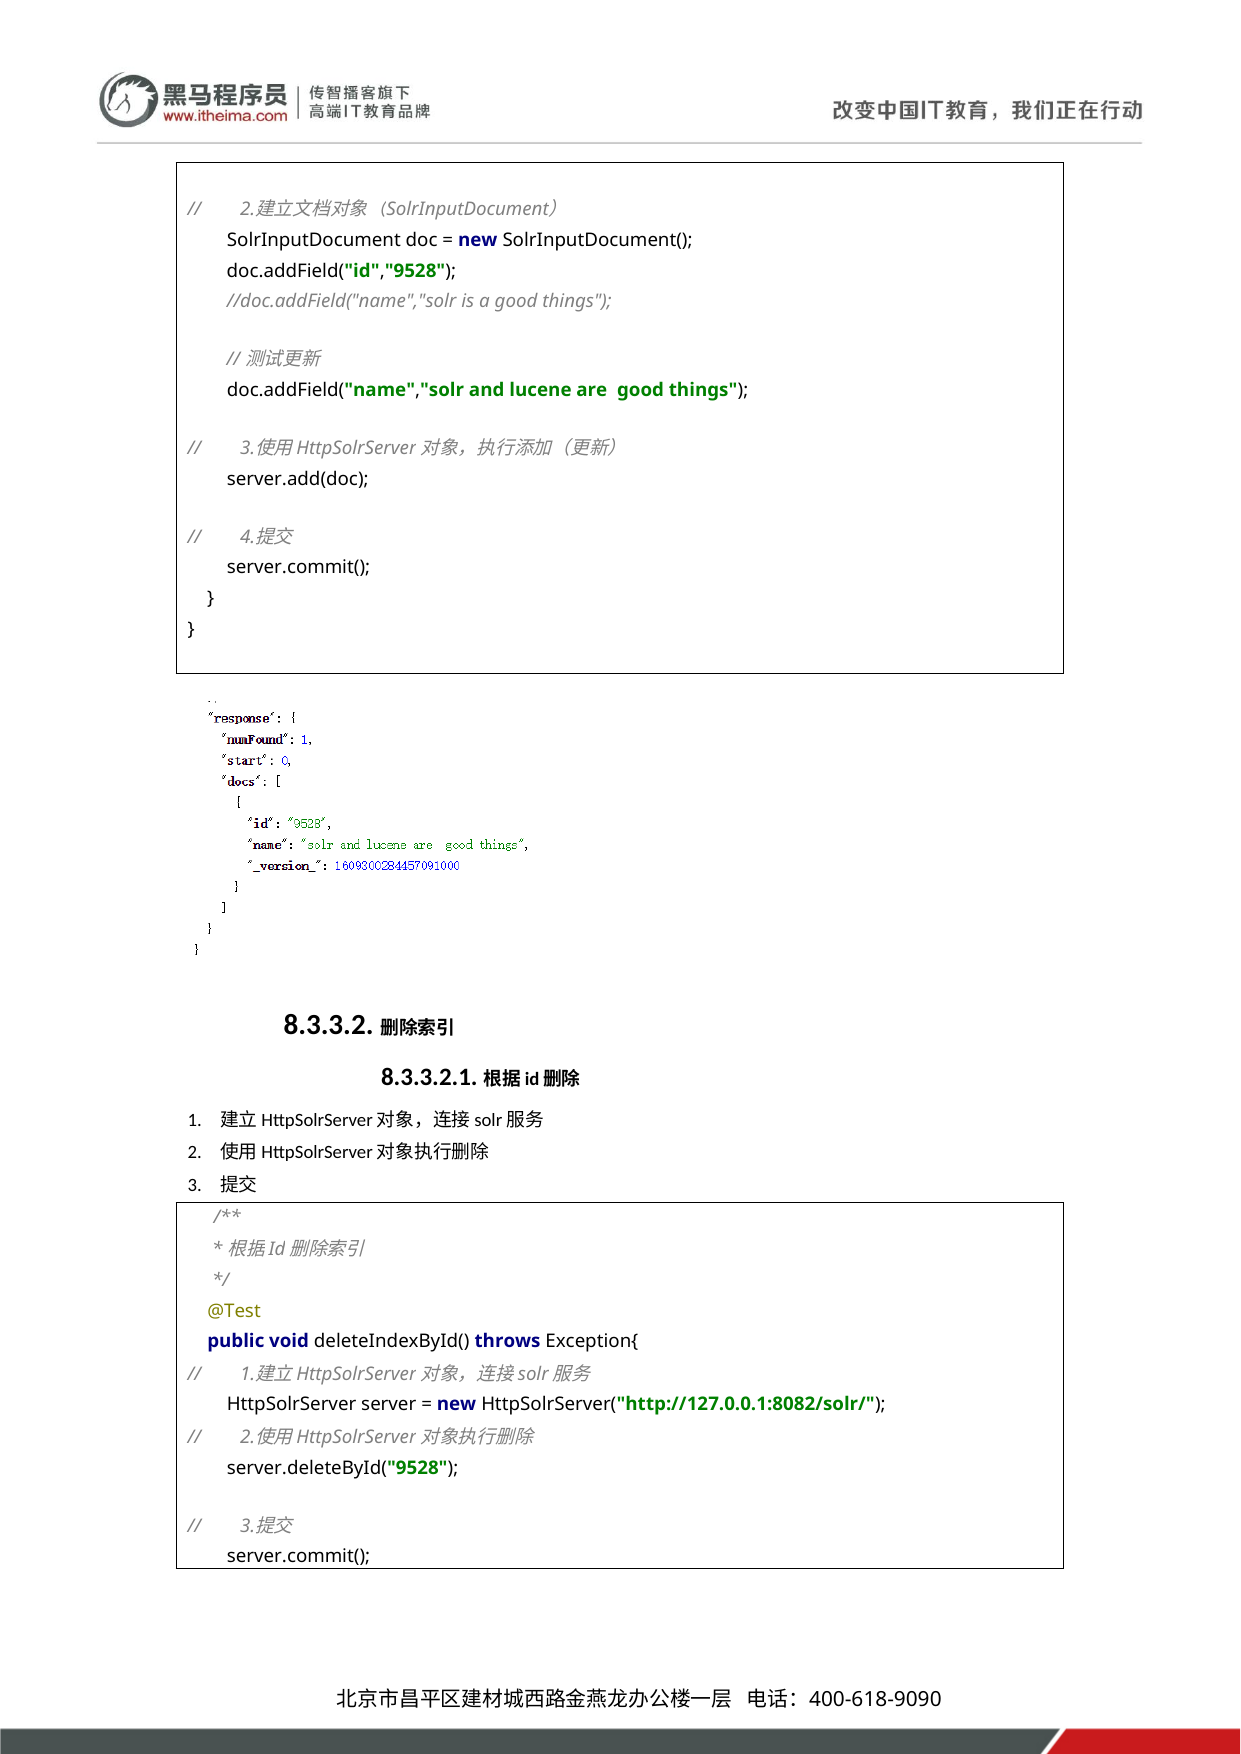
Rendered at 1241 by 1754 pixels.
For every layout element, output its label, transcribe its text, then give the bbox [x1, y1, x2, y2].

picture [0, 1, 1241, 151]
picture [0, 1669, 1241, 1754]
subtitle 根据id删除 [381, 1061, 1053, 1092]
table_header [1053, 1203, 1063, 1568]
picture [187, 701, 1053, 962]
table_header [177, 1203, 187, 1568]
list 使用HttpSolrServer对象执行删除 [187, 1137, 1053, 1164]
list 提交 [187, 1169, 1053, 1197]
list 建立HttpSolrServer对象，连接solr服务 [187, 1104, 1053, 1131]
subtitle 删除索引 [262, 1006, 1053, 1042]
